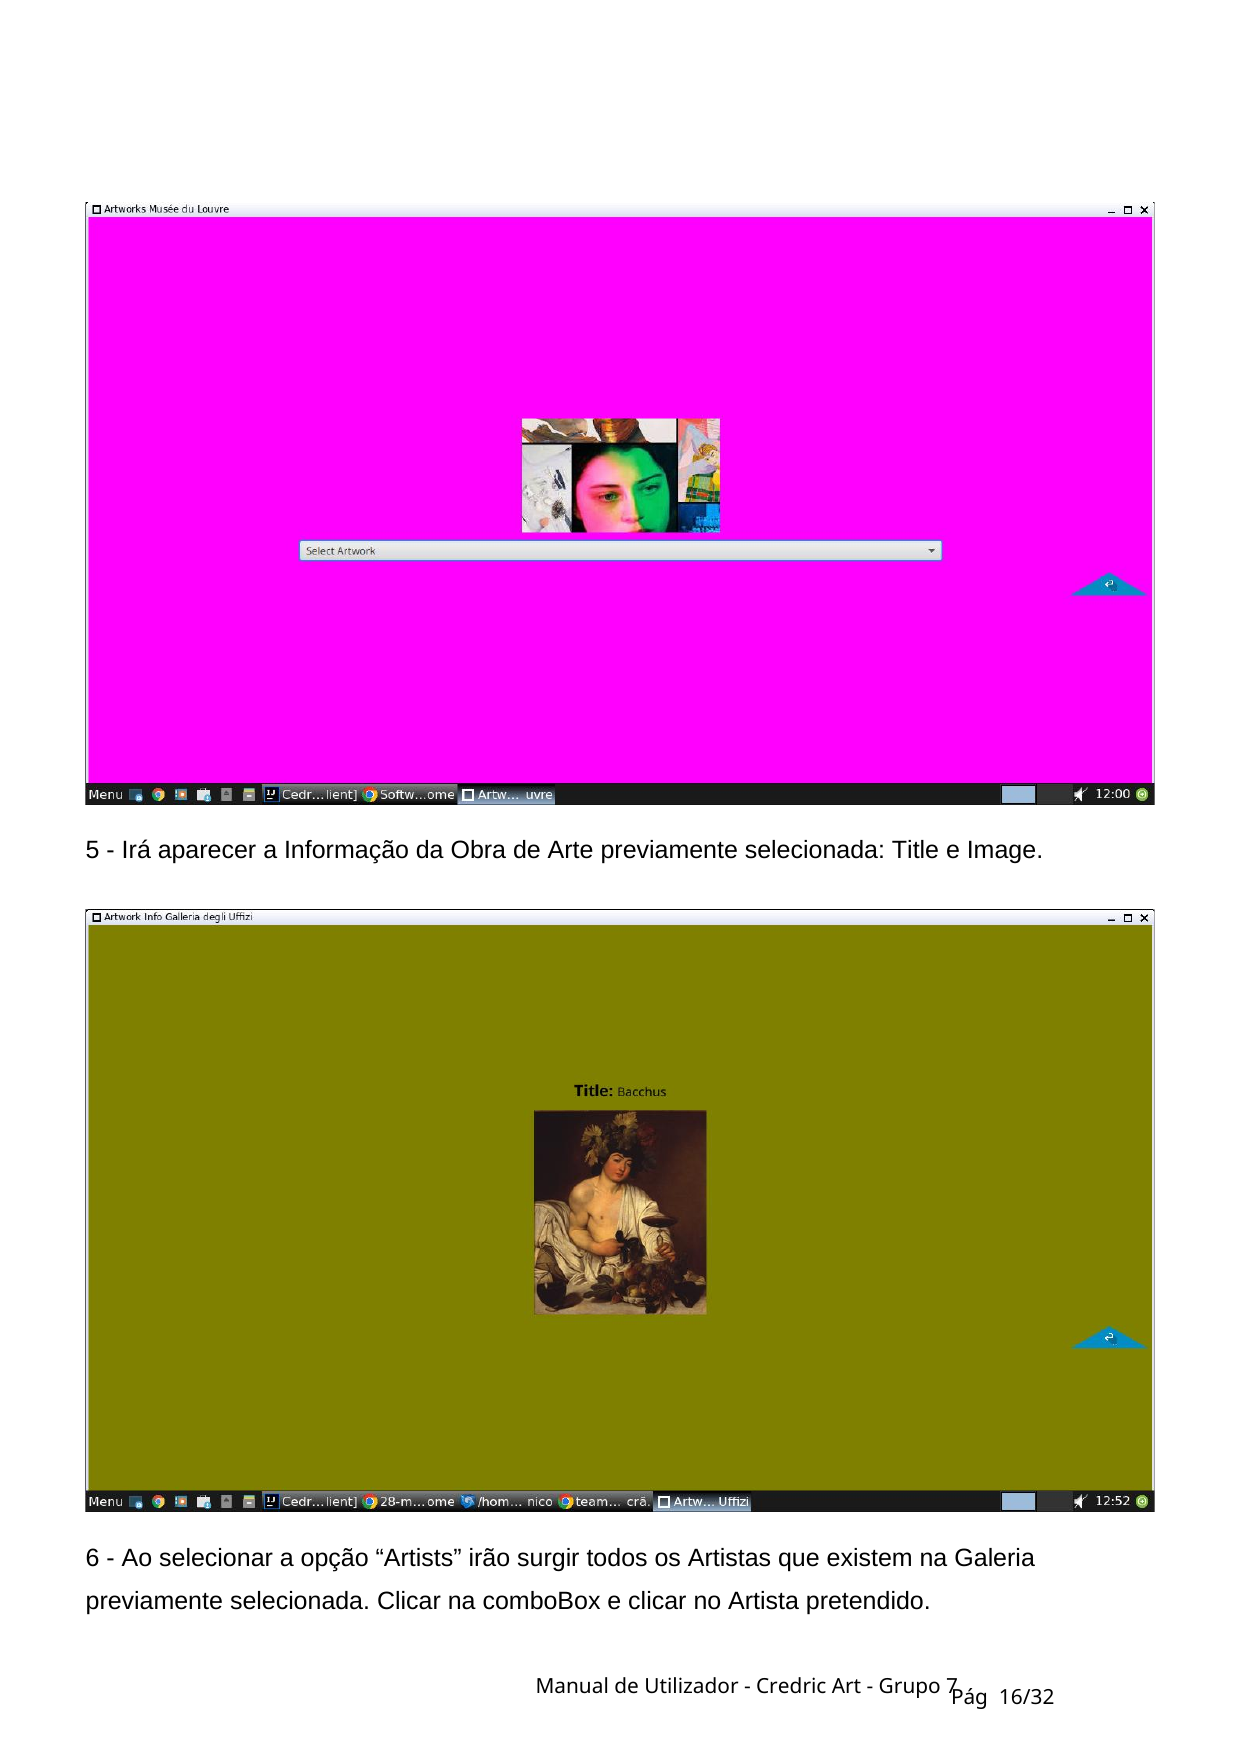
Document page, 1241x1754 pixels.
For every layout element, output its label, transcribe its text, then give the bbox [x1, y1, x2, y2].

picture [85, 909, 1155, 1512]
text 6 - Ao selecionar a opção “Artists” irão surgir todos os Artistas que existem na Galeria previamente selecionada. Clicar na comboBox e clicar no Artista pretendido. [85, 1543, 1155, 1615]
picture [85, 202, 1155, 805]
text 5 - Irá aparecer a Informação da Obra de Arte previamente selecionada: Title e Image. [85, 835, 1155, 864]
